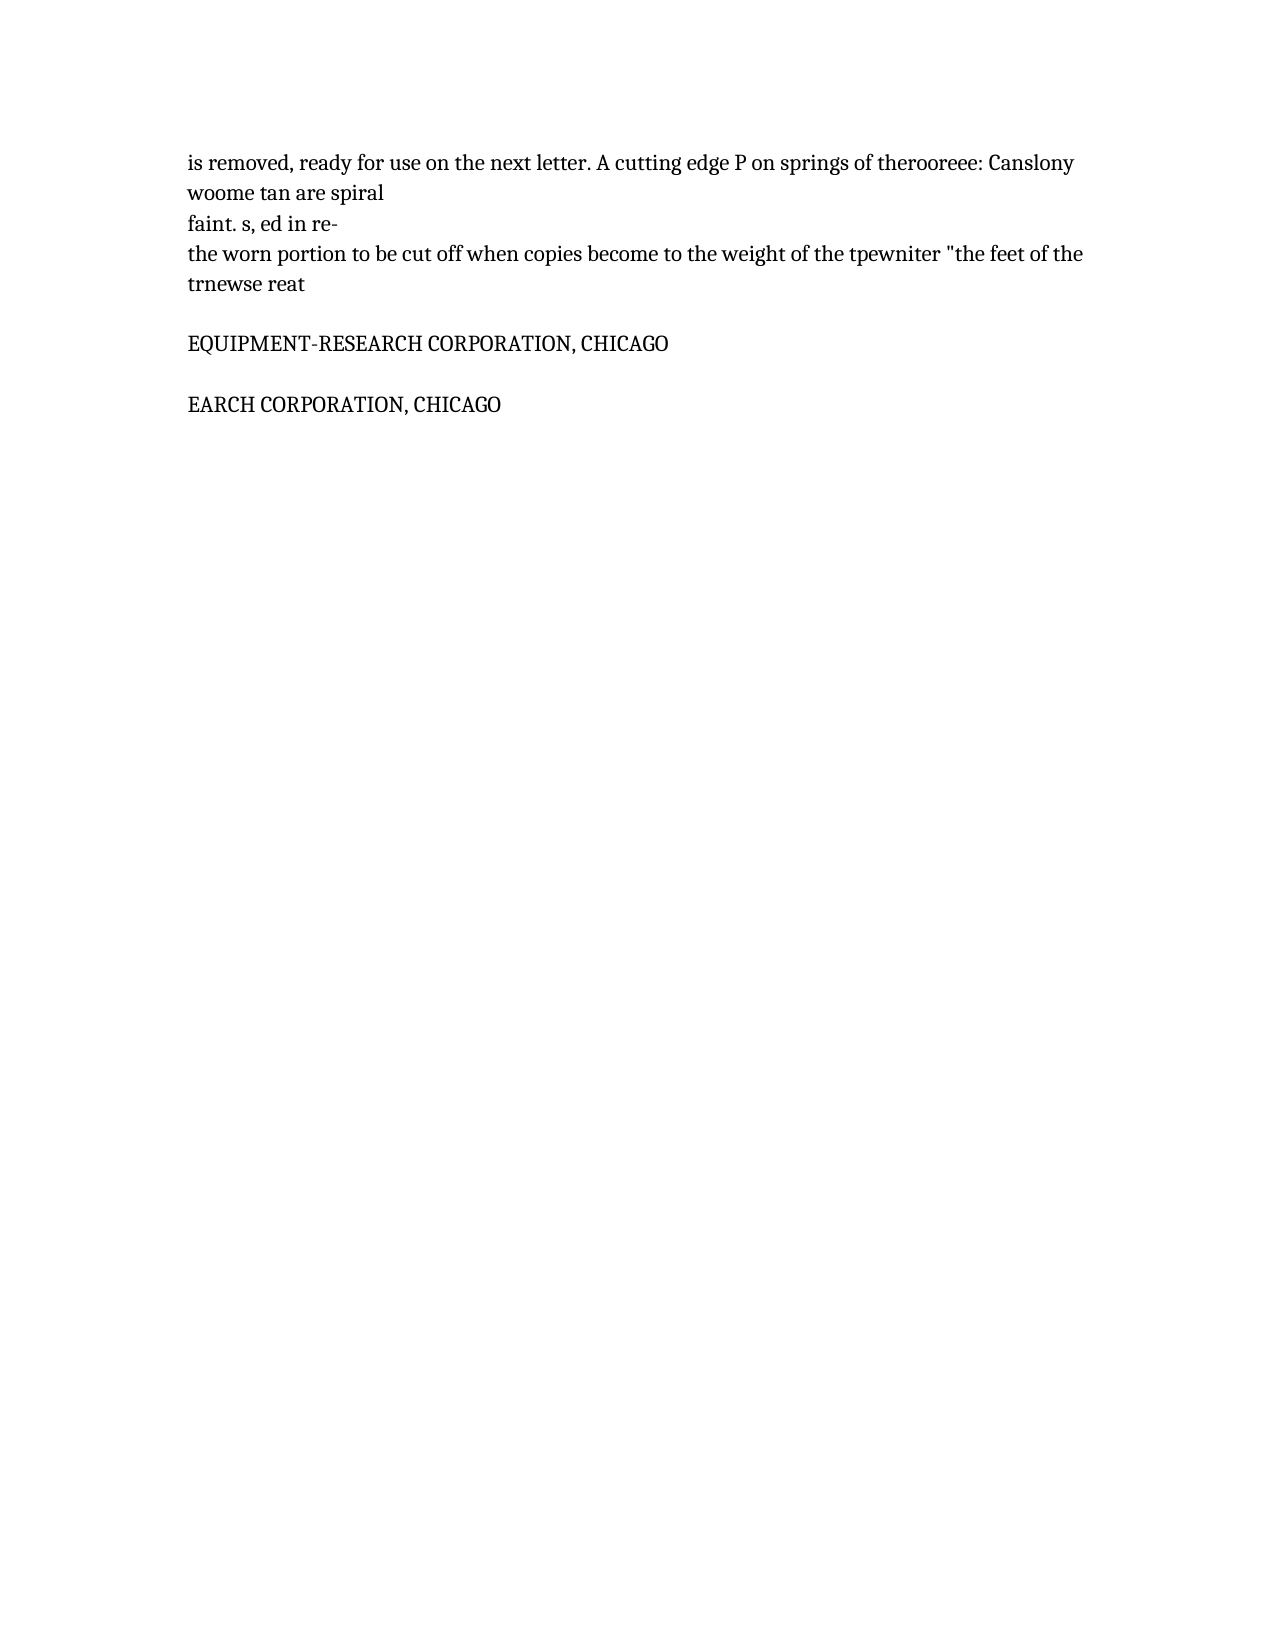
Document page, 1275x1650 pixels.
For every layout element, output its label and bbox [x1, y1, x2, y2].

text [187, 150, 1087, 478]
